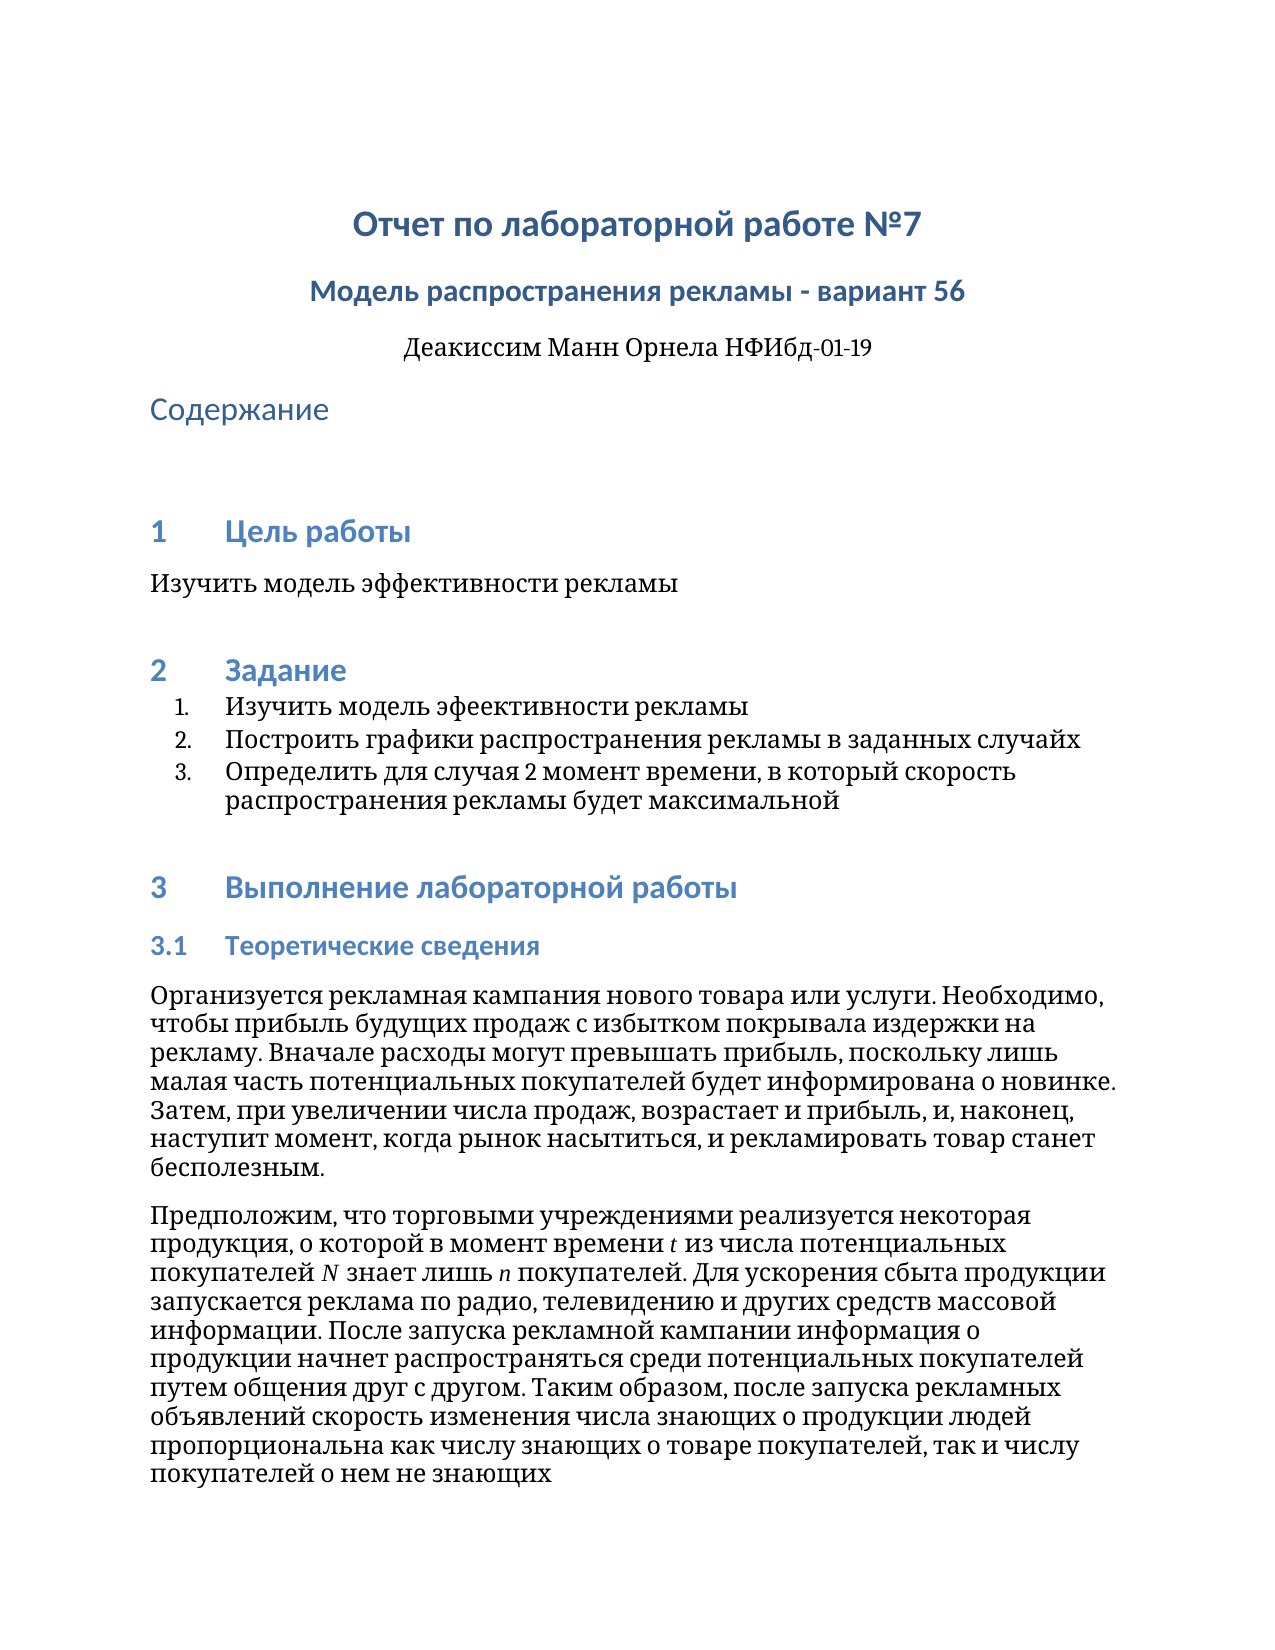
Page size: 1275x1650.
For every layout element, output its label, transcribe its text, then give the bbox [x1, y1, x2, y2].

list Построить графики распространения рекламы в заданных случайх [175, 726, 1125, 754]
title Отчет по лабораторной работе №7 [150, 200, 1125, 246]
list Изучить модель эфеективности рекламы [175, 693, 1125, 722]
subtitle 3.1 Теоретические сведения [150, 927, 1125, 963]
text Организуется рекламная кампания нового товара или услуги. Необходимо, чтобы прибыль будущих продаж с избытком покрывала издержки на рекламу. Вначале расходы могут превышать прибыль, поскольку лишь малая часть потенциальных покупателей будет информирована о новинке. Затем, при увеличении числа продаж, возрастает и прибыль, и, наконец, наступит момент, когда рынок насытиться, и рекламировать товар станет бесполезным. [150, 982, 1125, 1183]
list Определить для случая 2 момент времени, в который скорость распространения рекламы будет максимальной [175, 758, 1125, 816]
text Изучить модель эффективности рекламы [150, 570, 1125, 599]
text Деакиссим Манн Орнела НФИбд-01-19 [150, 334, 1125, 363]
subtitle 3 Выполнение лабораторной работы [150, 866, 1125, 906]
subtitle 1 Цель работы [150, 510, 1125, 551]
subtitle 2 Задание [150, 649, 1125, 689]
text Предположим, что торговыми учреждениями реализуется некоторая продукция, о которой в момент времени из числа потенциальных покупателей знает лишь покупателей. Для ускорения сбыта продукции запускается реклама по радио, телевидению и других средств массовой информации. После запуска рекламной кампании информация о продукции начнет распространяться среди потенциальных покупателей путем общения друг с другом. Таким образом, после запуска рекламных объявлений скорость изменения числа знающих о продукции людей пропорциональна как числу знающих о товаре покупателей, так и числу покупателей о нем не знающих [150, 1202, 1125, 1489]
subtitle Модель распространения рекламы - вариант 56 [150, 271, 1125, 309]
